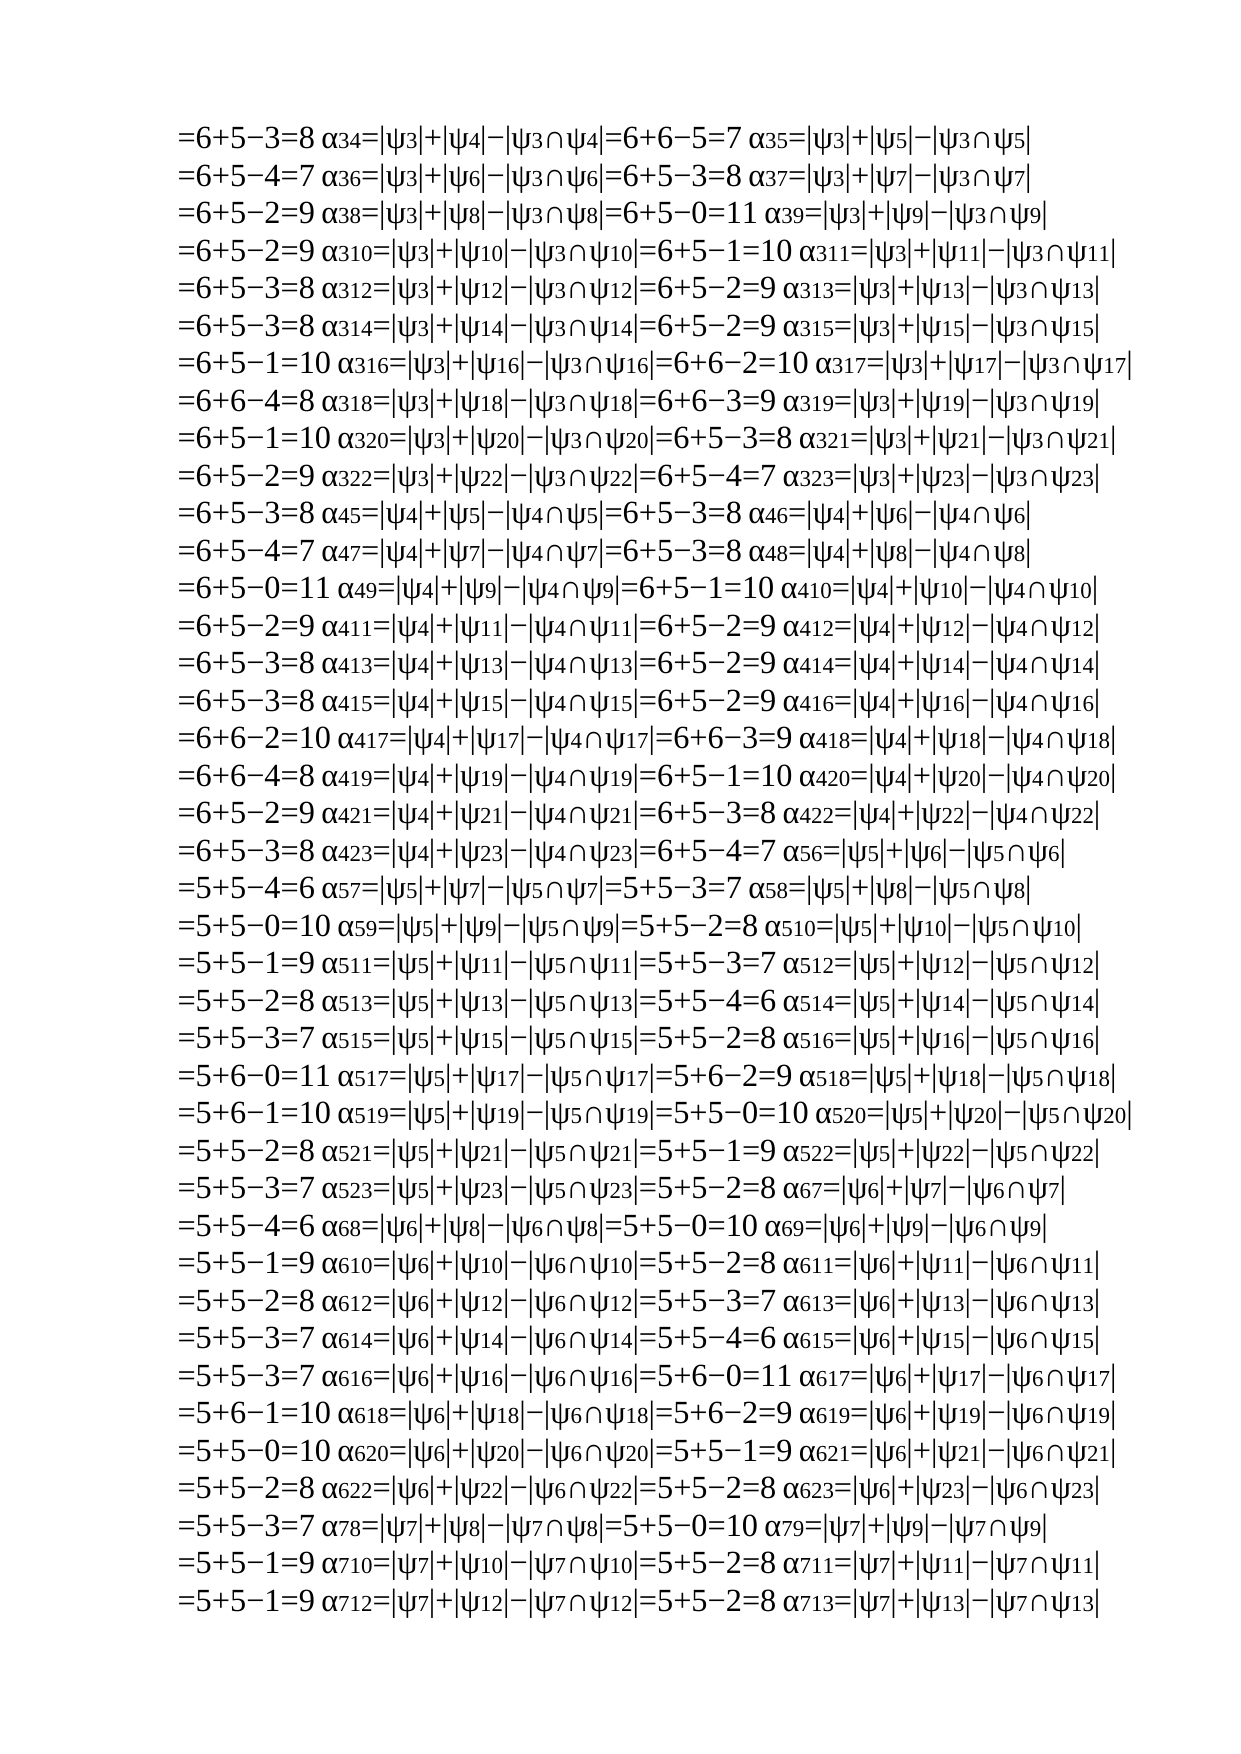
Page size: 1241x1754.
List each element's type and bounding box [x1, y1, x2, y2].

text [177, 118, 1152, 1618]
